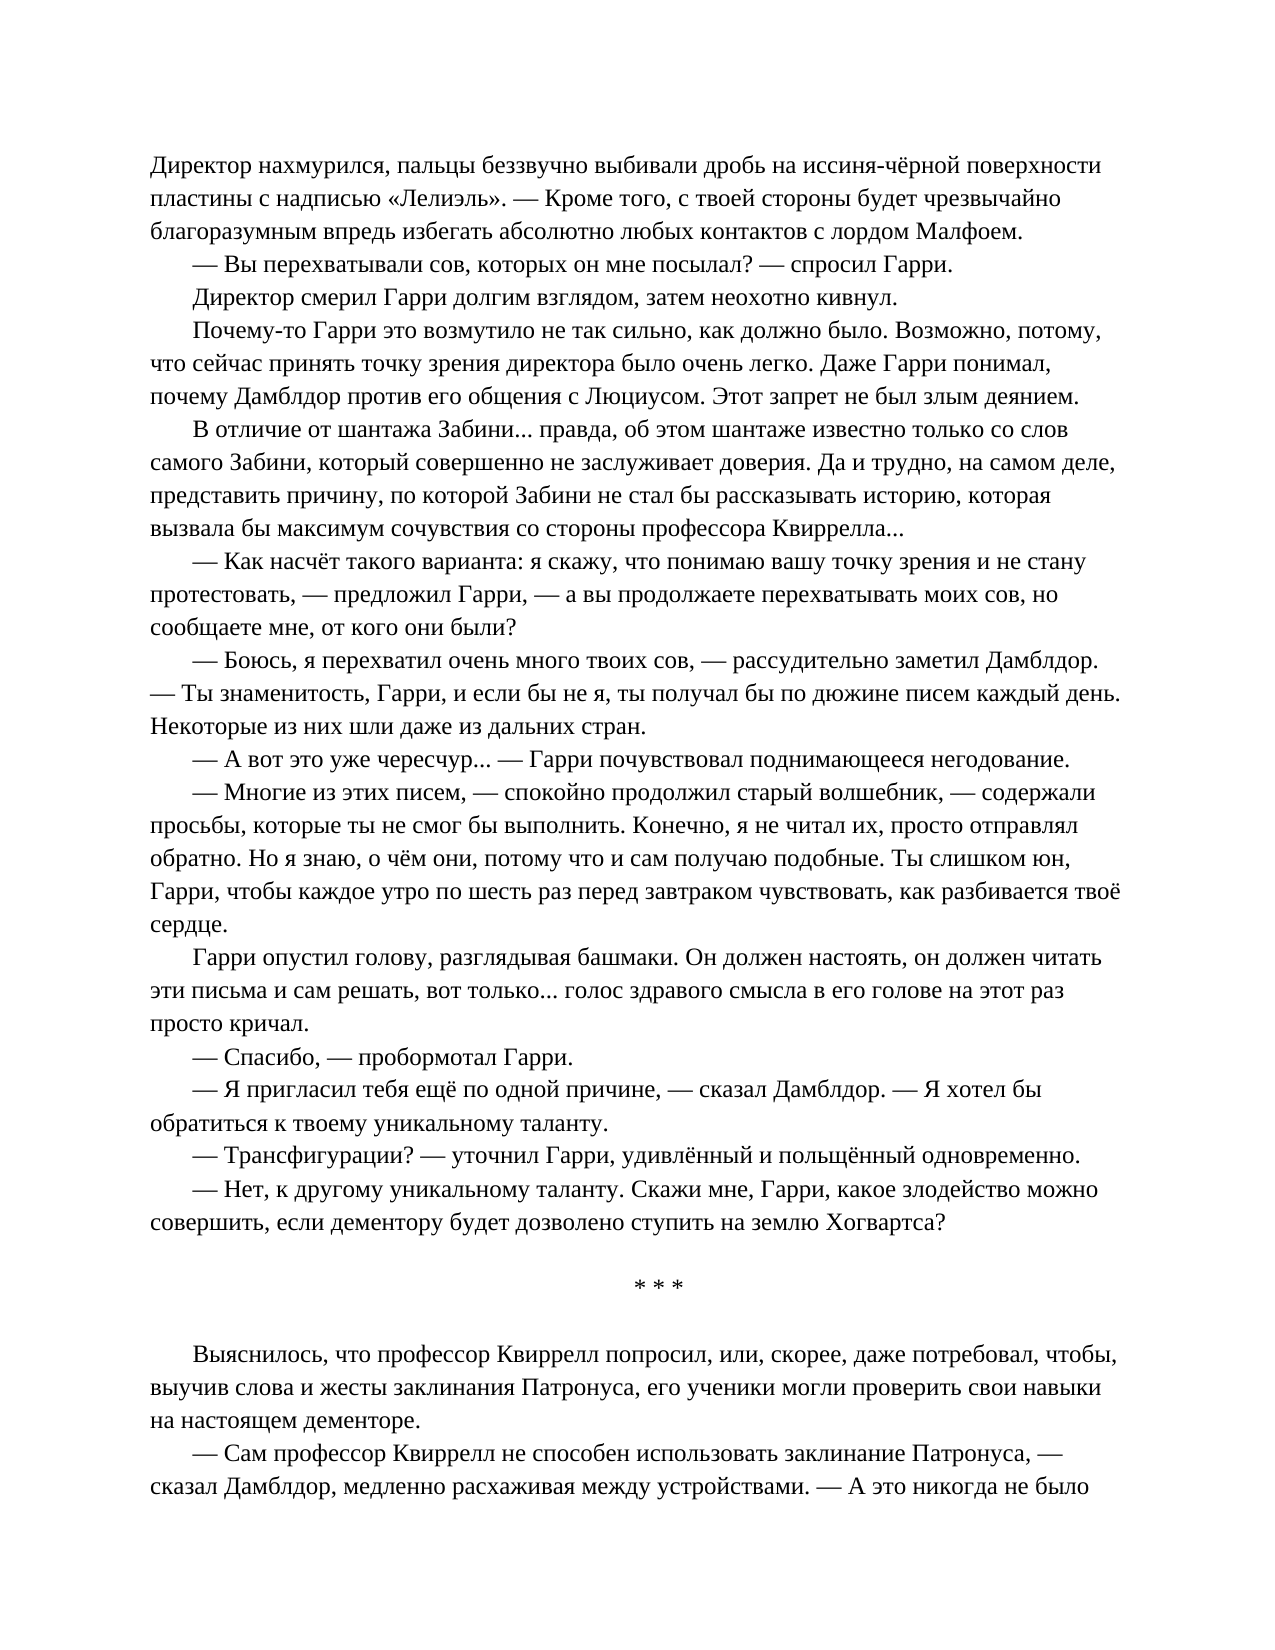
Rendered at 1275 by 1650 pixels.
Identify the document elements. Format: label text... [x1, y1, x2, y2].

text Гарри опустил голову, разглядывая башмаки. Он должен настоять, он должен читать эти письма и сам решать, вот только... голос здравого смысла в его голове на этот раз просто кричал. [150, 942, 1125, 1037]
text — А вот это уже чересчур... — Гарри почувствовал поднимающееся негодование. [150, 744, 1125, 773]
text — Как насчёт такого варианта: я скажу, что понимаю вашу точку зрения и не стану протестовать, — предложил Гарри, — а вы продолжаете перехватывать моих сов, но сообщаете мне, от кого они были? [150, 546, 1125, 641]
text — Трансфигурации? — уточнил Гарри, удивлённый и польщённый одновременно. [150, 1141, 1125, 1169]
text — Нет, к другому уникальному таланту. Скажи мне, Гарри, какое злодейство можно совершить, если дементору будет дозволено ступить на землю Хогвартса? [150, 1174, 1125, 1235]
text — Многие из этих писем, — спокойно продолжил старый волшебник, — содержали просьбы, которые ты не смог бы выполнить. Конечно, я не читал их, просто отправлял обратно. Но я знаю, о чём они, потому что и сам получаю подобные. Ты слишком юн, Гарри, чтобы каждое утро по шесть раз перед завтраком чувствовать, как разбивается твоё сердце. [150, 777, 1125, 938]
text — Вы перехватывали сов, которых он мне посылал? — спросил Гарри. [150, 249, 1125, 278]
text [150, 150, 1125, 245]
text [150, 1438, 1125, 1499]
text Директор смерил Гарри долгим взглядом, затем неохотно кивнул. [150, 282, 1125, 311]
text — Я пригласил тебя ещё по одной причине, — сказал Дамблдор. — Я хотел бы обратиться к твоему уникальному таланту. [150, 1074, 1125, 1136]
text Выяснилось, что профессор Квиррелл попросил, или, скорее, даже потребовал, чтобы, выучив слова и жесты заклинания Патронуса, его ученики могли проверить свои навыки на настоящем дементоре. [150, 1339, 1125, 1433]
text Почему-то Гарри это возмутило не так сильно, как должно было. Возможно, потому, что сейчас принять точку зрения директора было очень легко. Даже Гарри понимал, почему Дамблдор против его общения с Люциусом. Этот запрет не был злым деянием. [150, 315, 1125, 410]
text В отличие от шантажа Забини... правда, об этом шантаже известно только со слов самого Забини, который совершенно не заслуживает доверия. Да и трудно, на самом деле, представить причину, по которой Забини не стал бы рассказывать историю, которая вызвала бы максимум сочувствия со стороны профессора Квиррелла... [150, 414, 1125, 542]
text * * * [150, 1273, 1125, 1301]
text — Спасибо, — пробормотал Гарри. [150, 1042, 1125, 1070]
text — Боюсь, я перехватил очень много твоих сов, — рассудительно заметил Дамблдор. — Ты знаменитость, Гарри, и если бы не я, ты получал бы по дюжине писем каждый день. Некоторые из них шли даже из дальних стран. [150, 645, 1125, 740]
